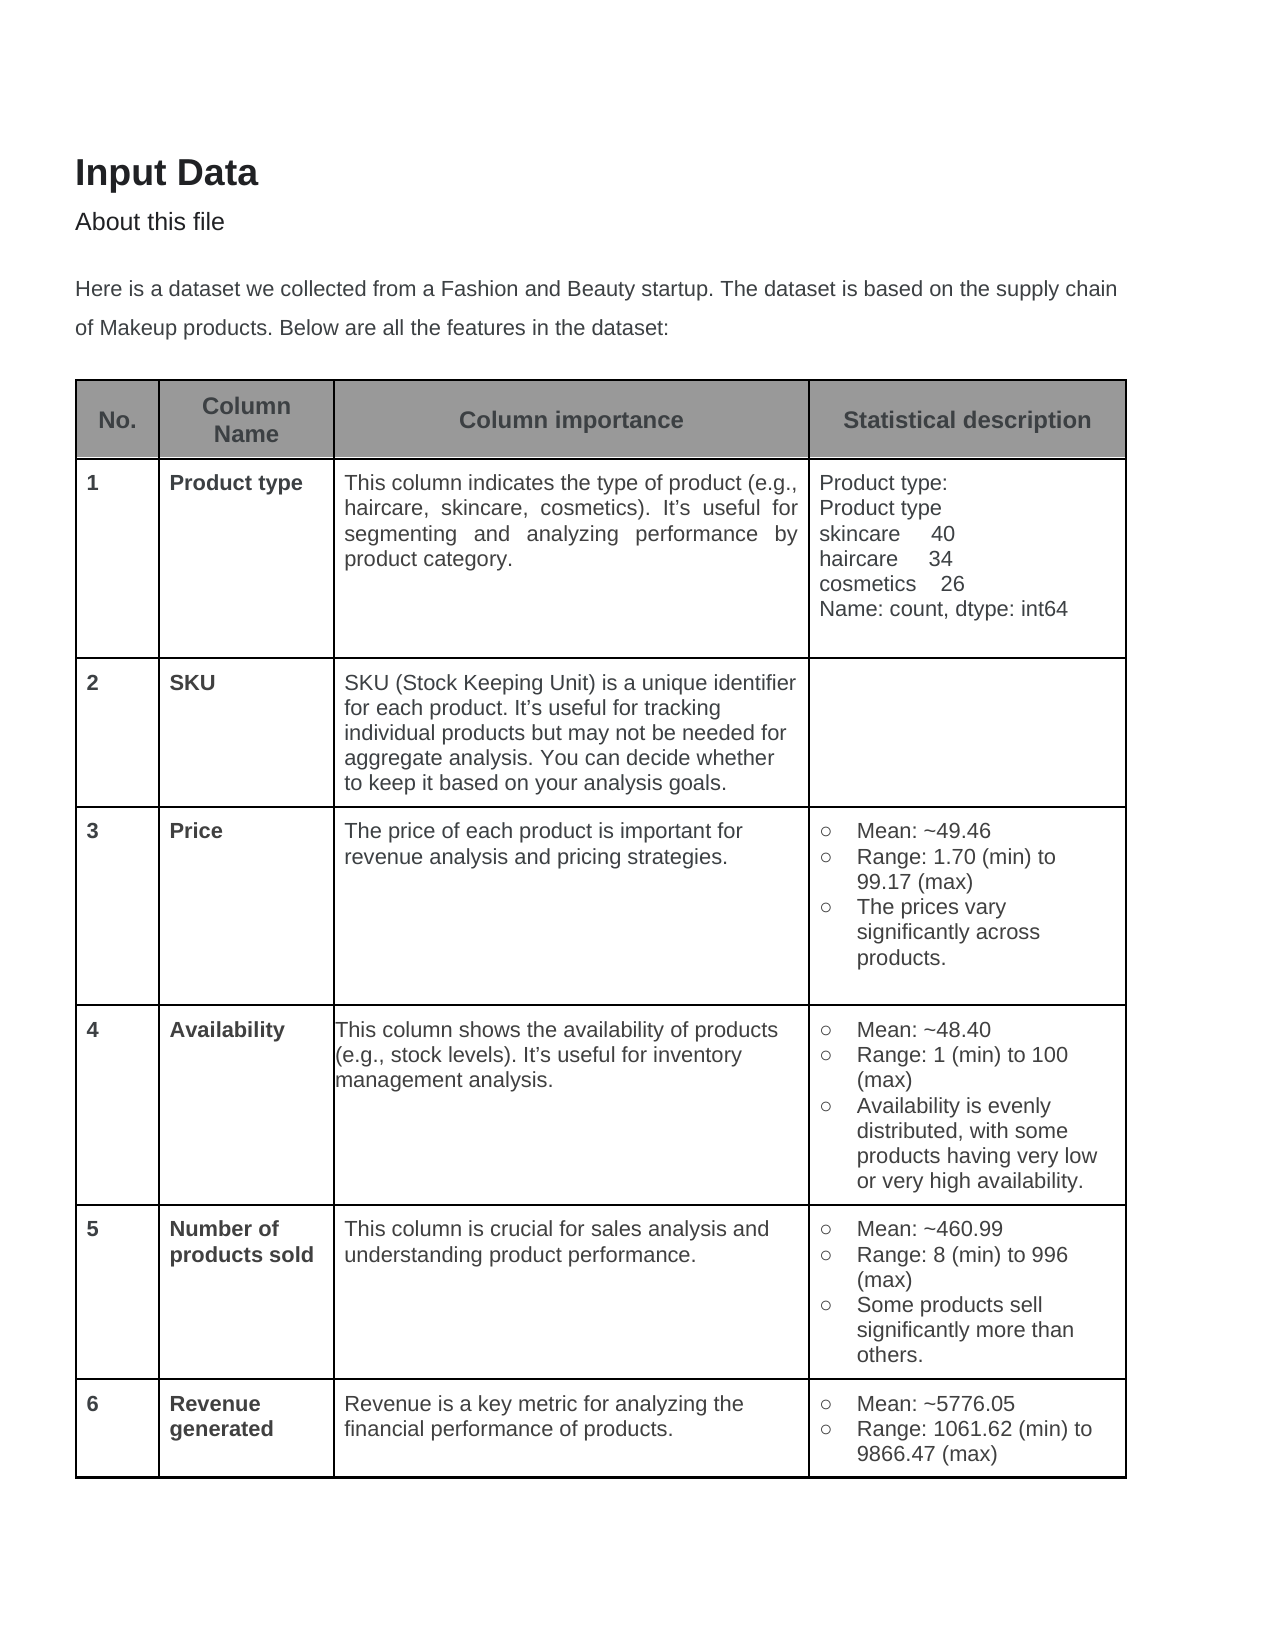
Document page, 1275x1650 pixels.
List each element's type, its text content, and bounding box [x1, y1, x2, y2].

table_cell Mean: ~460.99 Range: 8 (min) to 996 (max) Some products sell significantly more than others. [810, 1206, 1125, 1378]
text About this file [75, 207, 1125, 236]
subtitle Input Data [75, 150, 1125, 193]
table_cell 5 [77, 1206, 158, 1378]
table_cell 3 [77, 808, 158, 1004]
table_cell SKU [160, 659, 333, 806]
table_header No. [77, 381, 158, 457]
table_header Column Name [160, 381, 333, 457]
text Here is a dataset we collected from a Fashion and Beauty startup. The dataset is based on the supply chain of Makeup products. Below are all the features in the dataset: [75, 275, 1125, 340]
table_cell 1 [77, 460, 158, 657]
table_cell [810, 1380, 1125, 1476]
table_cell This column shows the availability of products (e.g., stock levels). It’s useful for inventory management analysis. [335, 1006, 808, 1204]
table_cell Product type: Product type skincare 40 haircare 34 cosmetics 26 Name: count, dtype: int64 [810, 460, 1125, 657]
table_header Statistical description [810, 381, 1125, 457]
table_cell Price [160, 808, 333, 1004]
table_header Column importance [335, 381, 808, 457]
table_cell Product type [160, 460, 333, 657]
table_cell Availability [160, 1006, 333, 1204]
table_cell Mean: ~49.46 Range: 1.70 (min) to 99.17 (max) The prices vary significantly across products. [810, 808, 1125, 1004]
table_cell 2 [77, 659, 158, 806]
table_cell Number of products sold [160, 1206, 333, 1378]
table_cell This column is crucial for sales analysis and understanding product performance. [335, 1206, 808, 1378]
table_cell [810, 659, 1125, 806]
table_cell Mean: ~48.40 Range: 1 (min) to 100 (max) Availability is evenly distributed, with some products having very low or very high availability. [810, 1006, 1125, 1204]
table_cell 6 [77, 1380, 158, 1476]
table_cell SKU (Stock Keeping Unit) is a unique identifier for each product. It’s useful for tracking individual products but may not be needed for aggregate analysis. You can decide whether to keep it based on your analysis goals. [335, 659, 808, 806]
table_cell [335, 1380, 808, 1476]
table_cell The price of each product is important for revenue analysis and pricing strategies. [335, 808, 808, 1004]
table_cell This column indicates the type of product (e.g., haircare, skincare, cosmetics). It’s useful for segmenting and analyzing performance by product category. [335, 460, 808, 657]
table_cell 4 [77, 1006, 158, 1204]
table_cell Revenue generated [160, 1380, 333, 1476]
